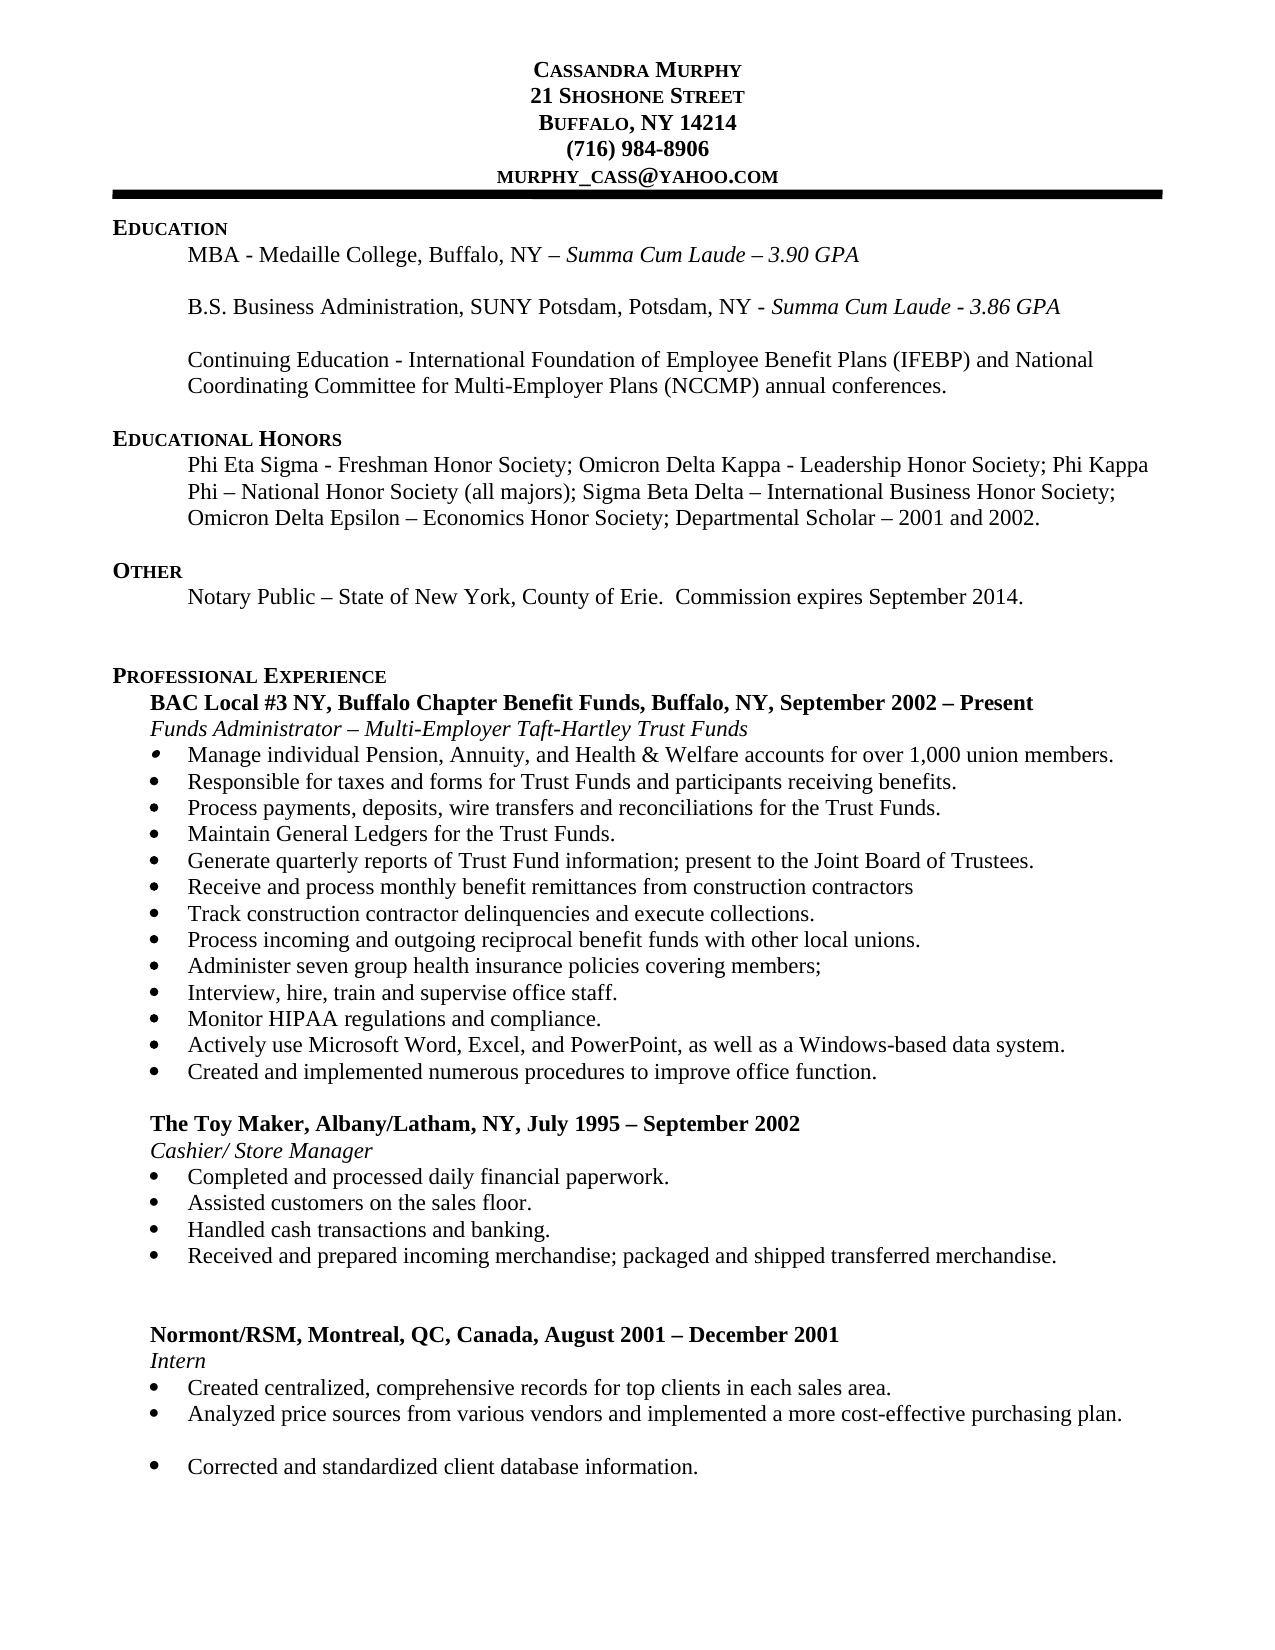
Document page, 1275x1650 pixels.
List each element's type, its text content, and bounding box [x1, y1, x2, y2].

list Process incoming and outgoing reciprocal benefit funds with other local unions. [150, 926, 1162, 952]
text Normont/RSM, Montreal, QC, Canada, August 2001 – December 2001 Intern [150, 1321, 1162, 1374]
text Continuing Education - International Foundation of Employee Benefit Plans (IFEBP) and National Coordinating Committee for Multi-Employer Plans (NCCMP) annual conferences. [112, 346, 1162, 425]
list Handled cash transactions and banking. [150, 1216, 1162, 1242]
text 21 Shoshone Street [112, 83, 1162, 109]
text Phi Eta Sigma - Freshman Honor Society; Omicron Delta Kappa - Leadership Honor Society; Phi Kappa Phi – National Honor Society (all majors); Sigma Beta Delta – International Business Honor Society; Omicron Delta Epsilon – Economics Honor Society; Departmental Scholar – 2001 and 2002. [112, 452, 1162, 531]
list Completed and processed daily financial paperwork. [150, 1163, 1162, 1189]
list Created and implemented numerous procedures to improve office function. [150, 1058, 1162, 1084]
list Generate quarterly reports of Trust Fund information; present to the Joint Board of Trustees. [150, 847, 1162, 873]
list Created centralized, comprehensive records for top clients in each sales area. [150, 1374, 1162, 1400]
text The Toy Maker, Albany/Latham, NY, July 1995 – September 2002 Cashier/ Store Manager [150, 1110, 1162, 1163]
list Actively use Microsoft Word, Excel, and PowerPoint, as well as a Windows-based data system. [150, 1031, 1162, 1058]
text Notary Public – State of New York, County of Erie. Commission expires September 2014. [112, 583, 1162, 610]
text Educational Honors [112, 425, 1162, 452]
list Corrected and standardized client database information. [150, 1453, 1162, 1480]
list Maintain General Ledgers for the Trust Funds. [150, 821, 1162, 847]
text Education [112, 214, 1162, 241]
text Other [112, 557, 1162, 583]
text murphy_@yahoo.com [112, 162, 1162, 188]
list Administer seven group health insurance policies covering members; [150, 952, 1162, 979]
list Assisted customers on the sales floor. [150, 1189, 1162, 1216]
text Funds Administrator – Multi-Employer Taft-Hartley Trust Funds [112, 715, 1162, 741]
list Receive and process monthly benefit remittances from construction contractors [150, 873, 1162, 899]
text B.S. Business Administration, SUNY Potsdam, Potsdam, NY - Summa Cum Laude - 3.86 GPA [112, 293, 1162, 320]
list Track construction contractor delinquencies and execute collections. [150, 899, 1162, 926]
text Buffalo, NY 14214 [112, 109, 1162, 135]
list Monitor HIPAA regulations and compliance. [150, 1005, 1162, 1031]
text MBA - Medaille College, Buffalo, NY – Summa Cum Laude – 3.90 GPA [112, 241, 1162, 267]
list Manage individual Pension, Annuity, and Health & Welfare accounts for over 1,000 union members. [150, 741, 1162, 768]
list Process payments, deposits, wire transfers and reconciliations for the Trust Funds. [150, 794, 1162, 821]
list Responsible for taxes and forms for Trust Funds and participants receiving benefits. [150, 768, 1162, 794]
text Cassandra Murphy [112, 56, 1162, 83]
list Received and prepared incoming merchandise; packaged and shipped transferred merchandise. [150, 1242, 1162, 1268]
text (716) 984-8906 [112, 135, 1162, 162]
text Professional Experience [112, 662, 1162, 689]
list Analyzed price sources from various vendors and implemented a more cost-effective purchasing plan. [150, 1400, 1162, 1453]
text BAC Local #3 NY, Buffalo Chapter Benefit Funds, Buffalo, NY, September 2002 – Present [112, 689, 1162, 715]
list Interview, hire, train and supervise office staff. [150, 979, 1162, 1005]
